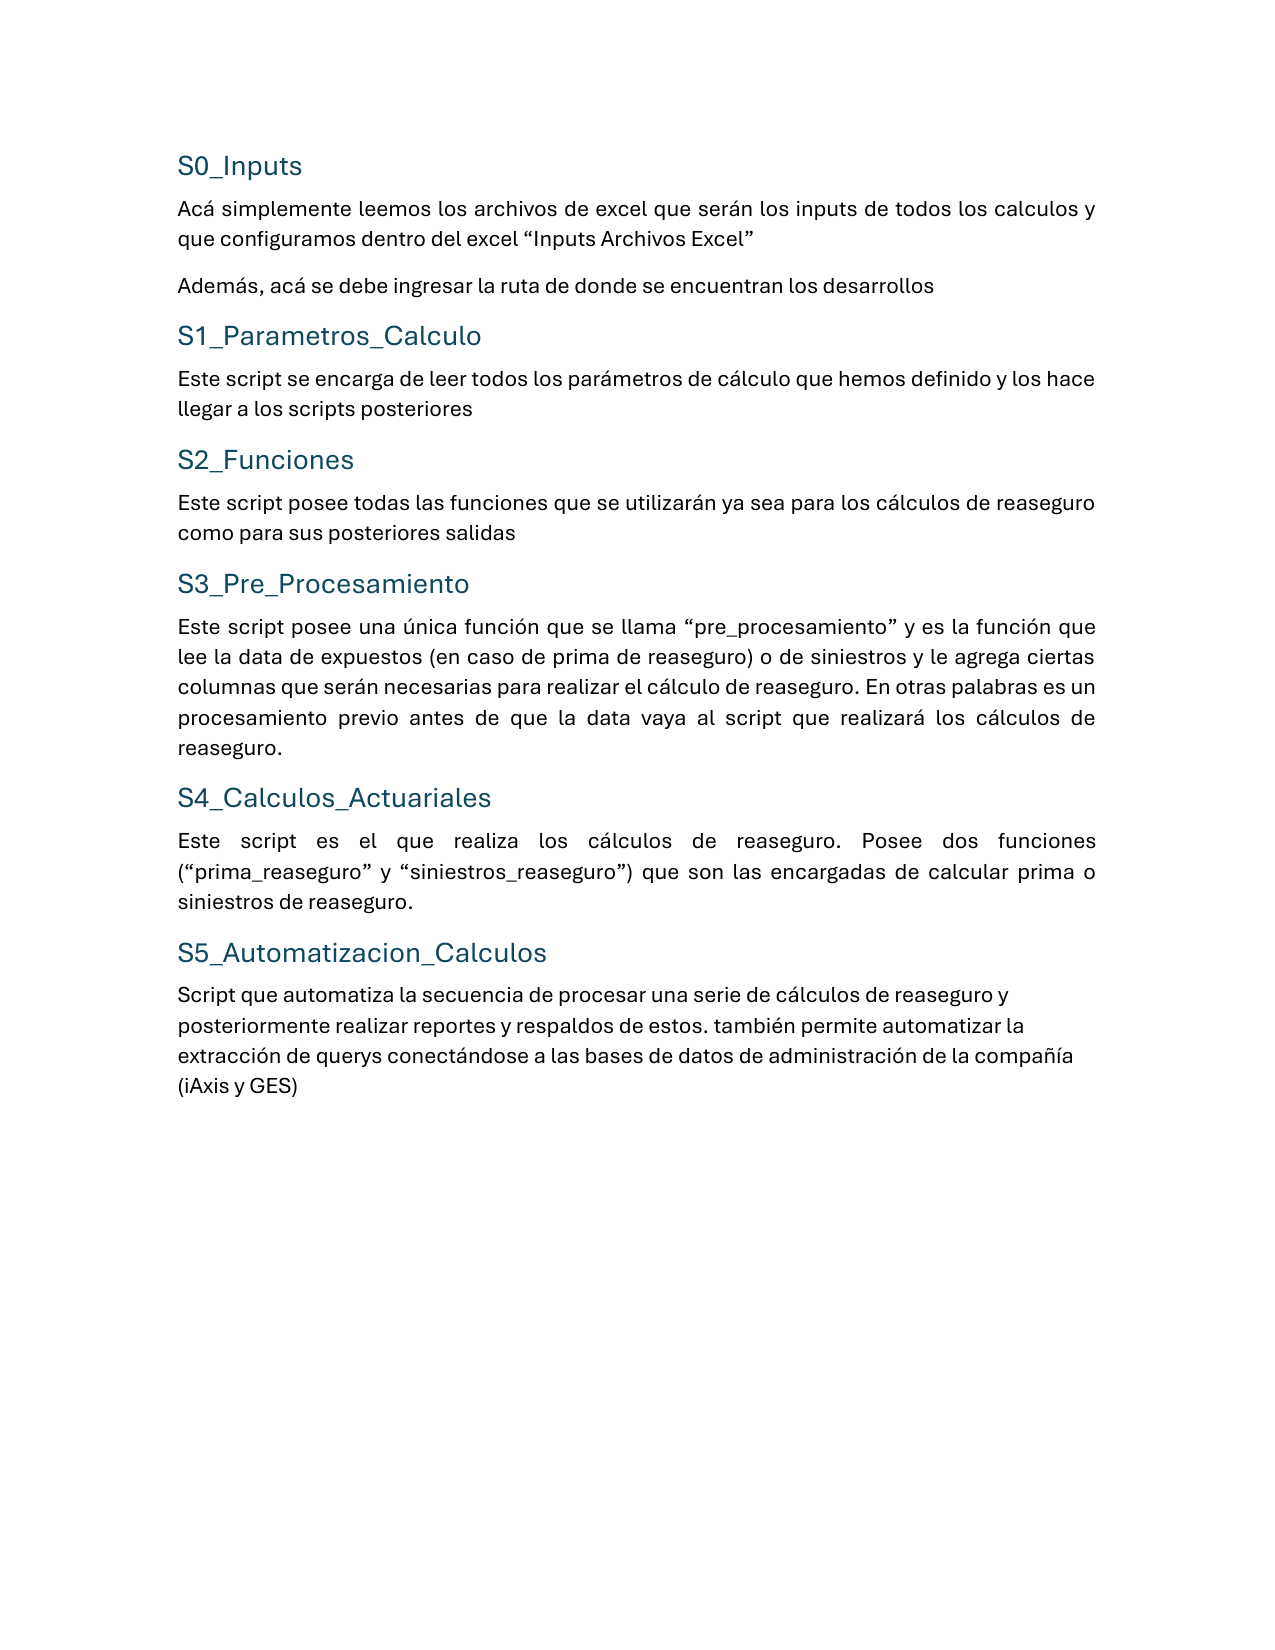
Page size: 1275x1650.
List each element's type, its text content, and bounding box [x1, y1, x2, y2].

text Este script es el que realiza los cálculos de reaseguro. Posee dos funciones (“prima_reaseguro” y “siniestros_reaseguro”) que son las encargadas de calcular prima o siniestros de reaseguro. [177, 827, 1098, 916]
subtitle S4_Calculos_Actuariales [177, 781, 1098, 816]
text Este script se encarga de leer todos los parámetros de cálculo que hemos definido y los hace llegar a los scripts posteriores [177, 365, 1098, 423]
text Este script posee todas las funciones que se utilizarán ya sea para los cálculos de reaseguro como para sus posteriores salidas [177, 489, 1098, 547]
text Acá simplemente leemos los archivos de excel que serán los inputs de todos los calculos y que configuramos dentro del excel “Inputs Archivos Excel” [177, 194, 1098, 253]
subtitle S2_Funciones [177, 442, 1098, 478]
subtitle S0_Inputs [177, 148, 1098, 183]
subtitle S1_Parametros_Calculo [177, 318, 1098, 354]
text Además, acá se debe ingresar la ruta de donde se encuentran los desarrollos [177, 271, 1098, 299]
subtitle S5_Automatizacion_Calculos [177, 934, 1098, 970]
subtitle S3_Pre_Procesamiento [177, 566, 1098, 602]
text Script que automatiza la secuencia de procesar una serie de cálculos de reaseguro y posteriormente realizar reportes y respaldos de estos. también permite automatizar la extracción de querys conectándose a las bases de datos de administración de la compañía (iAxis y GES) [177, 981, 1098, 1100]
text Este script posee una única función que se llama “pre_procesamiento” y es la función que lee la data de expuestos (en caso de prima de reaseguro) o de siniestros y le agrega ciertas columnas que serán necesarias para realizar el cálculo de reaseguro. En otras palabras es un procesamiento previo antes de que la data vaya al script que realizará los cálculos de reaseguro. [177, 613, 1098, 762]
